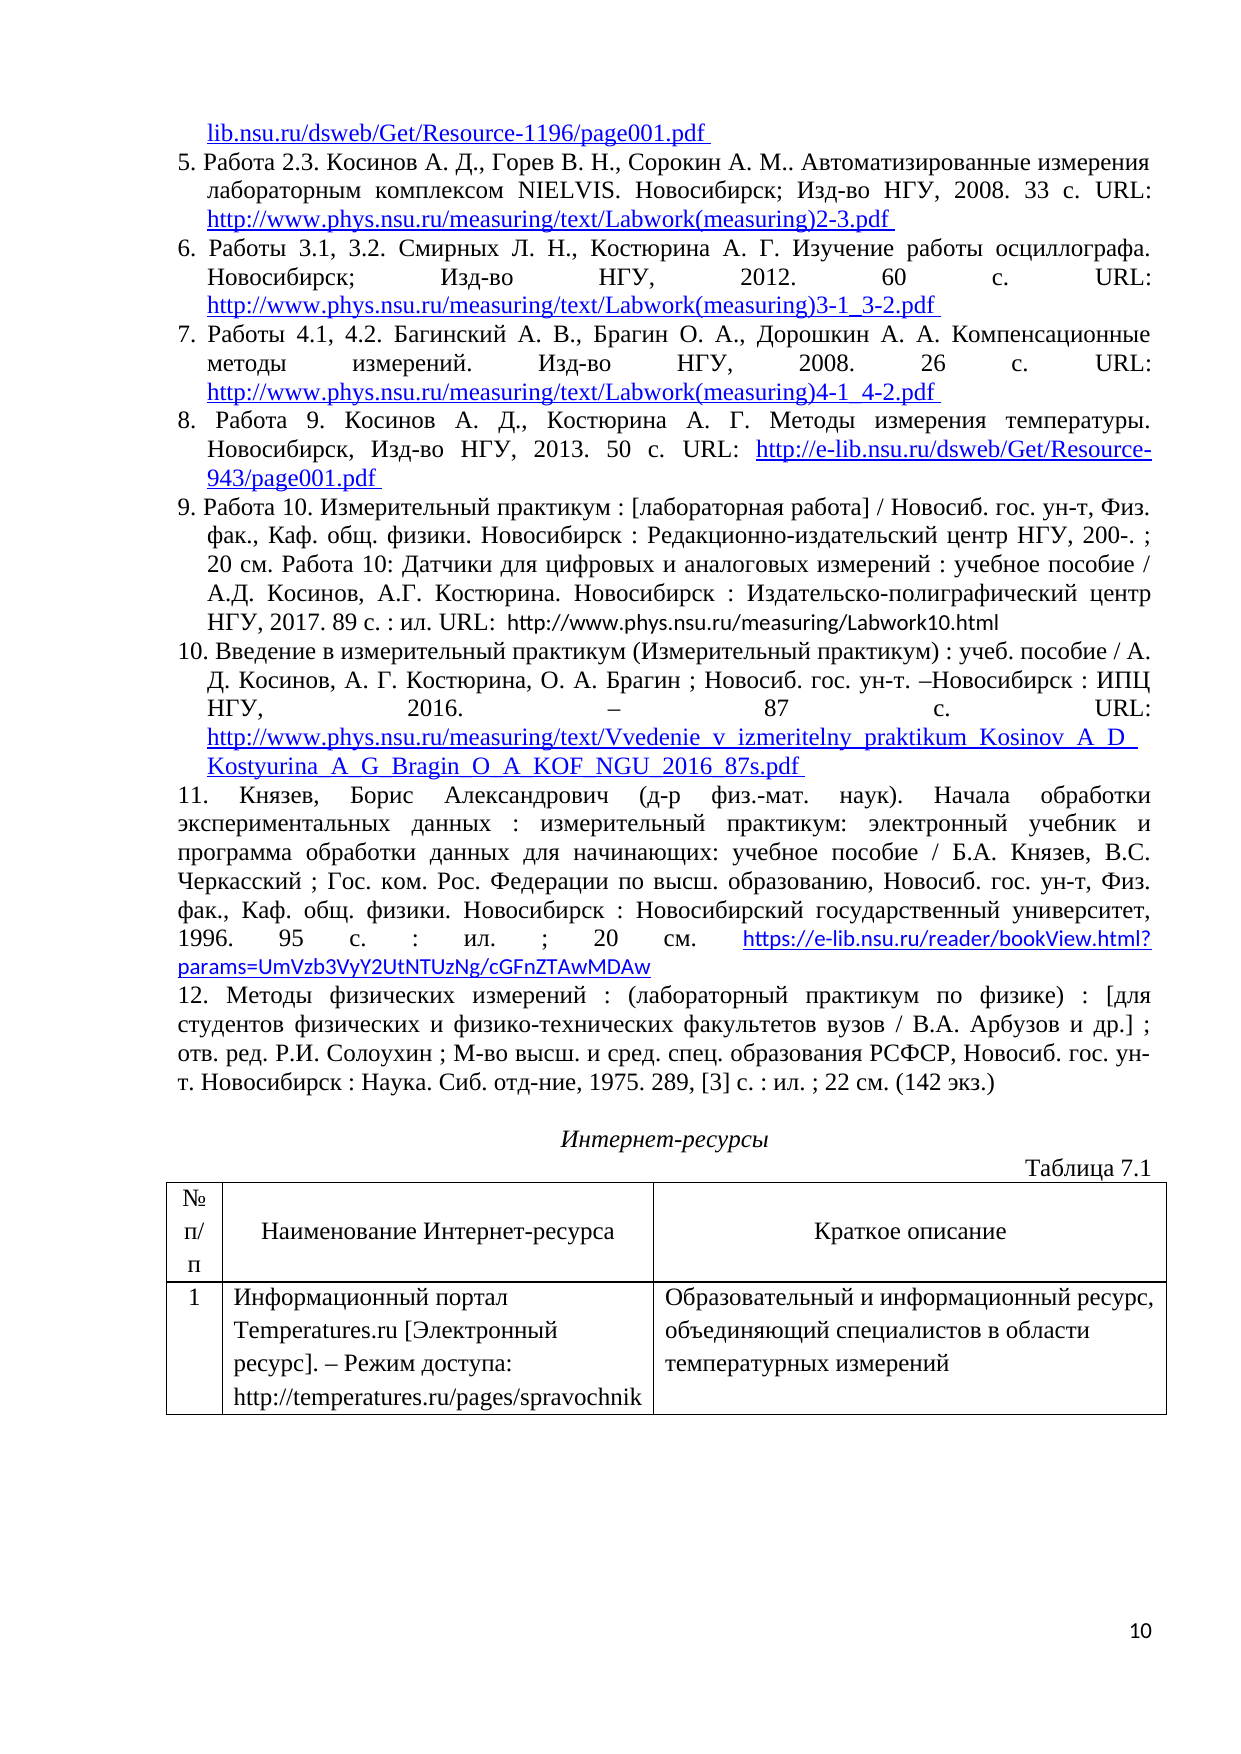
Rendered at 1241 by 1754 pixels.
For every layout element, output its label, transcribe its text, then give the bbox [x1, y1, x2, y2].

table_cell Информационный портал Temperatures.ru [Электронный ресурс]. – Режим доступа: http://temperatures.ru/pages/spravochnik [223, 1283, 653, 1414]
text 11. Князев, Борис Александрович (д-р физ.-мат. наук). Начала обработки экспериментальных данных : измерительный практикум: электронный учебник и программа обработки данных для начинающих: учебное пособие / Б.А. Князев, В.С. Черкасский ; Гос. ком. Рос. Федерации по высш. образованию, Новосиб. гос. ун-т, Физ. фак., Каф. общ. физики. Новосибирск : Новосибирский государственный университет, 1996. 95 с. : ил. ; 20 см. https://e-lib.nsu.ru/reader/bookView.html?params=UmVzb3VyY2UtNTUzNg/cGFnZTAwMDAw [177, 780, 1152, 981]
text 5. Работа 2.3. Косинов А. Д., Горев В. Н., Сорокин А. М.. Автоматизированные измерения лабораторным комплексом NIELVIS. Новосибирск; Изд-во НГУ, 2008. 33 с. URL: http://www.phys.nsu.ru/measuring/text/Labwork(measuring)2-3.pdf [177, 147, 1152, 233]
table_header Наименование Интернет-ресурса [223, 1183, 653, 1281]
table_cell Образовательный и информационный ресурс, объединяющий специалистов в области температурных измерений [654, 1283, 1166, 1414]
text 10. Введение в измерительный практикум (Измерительный практикум) : учеб. пособие / А. Д. Косинов, А. Г. Костюрина, О. А. Брагин ; Новосиб. гос. ун-т. –Новосибирск : ИПЦ НГУ, 2016. – 87 с. URL: http://www.phys.nsu.ru/measuring/text/Vvedenie_v_izmeritelny_praktikum_Kosinov_A_D_Kostyurina_A_G_Bragin_O_A_KOF_NGU_2016_87s.pdf [177, 636, 1152, 780]
table_header Краткое описание [654, 1183, 1166, 1281]
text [177, 118, 1152, 147]
table_header № п/п [167, 1183, 222, 1281]
text 8. Работа 9. Косинов А. Д., Костюрина А. Г. Методы измерения температуры. Новосибирск, Изд-во НГУ, 2013. 50 с. URL: http://e-lib.nsu.ru/dsweb/Get/Resource-943/page001.pdf [177, 406, 1152, 492]
text 9. Работа 10. Измерительный практикум : [лабораторная работа] / Новосиб. гос. ун-т, Физ. фак., Каф. общ. физики. Новосибирск : Редакционно-издательский центр НГУ, 200-. ; 20 см. Работа 10: Датчики для цифровых и аналоговых измерений : учебное пособие / А.Д. Косинов, А.Г. Костюрина. Новосибирск : Издательско-полиграфический центр НГУ, 2017. 89 с. : ил. URL: http://www.phys.nsu.ru/measuring/Labwork10.html [177, 492, 1152, 636]
text 12. Методы физических измерений : (лабораторный практикум по физике) : [для студентов физических и физико-технических факультетов вузов / В.А. Арбузов и др.] ; отв. ред. Р.И. Солоухин ; М-во высш. и сред. спец. образования РСФСР, Новосиб. гос. ун-т. Новосибирск : Наука. Сиб. отд-ние, 1975. 289, [3] с. : ил. ; 22 см. (142 экз.) [177, 981, 1152, 1096]
text 6. Работы 3.1, 3.2. Смирных Л. Н., Костюрина А. Г. Изучение работы осциллографа. Новосибирск; Изд-во НГУ, 2012. 60 с. URL: http://www.phys.nsu.ru/measuring/text/Labwork(measuring)3-1_3-2.pdf [177, 233, 1152, 319]
table_cell 1 [167, 1283, 222, 1414]
text 7. Работы 4.1, 4.2. Багинский А. В., Брагин О. А., Дорошкин А. А. Компенсационные методы измерений. Изд-во НГУ, 2008. 26 с. URL: http://www.phys.nsu.ru/measuring/text/Labwork(measuring)4-1_4-2.pdf [177, 319, 1152, 406]
text Интернет-ресурсы [177, 1124, 1152, 1153]
text Таблица 7.1 [177, 1153, 1152, 1182]
